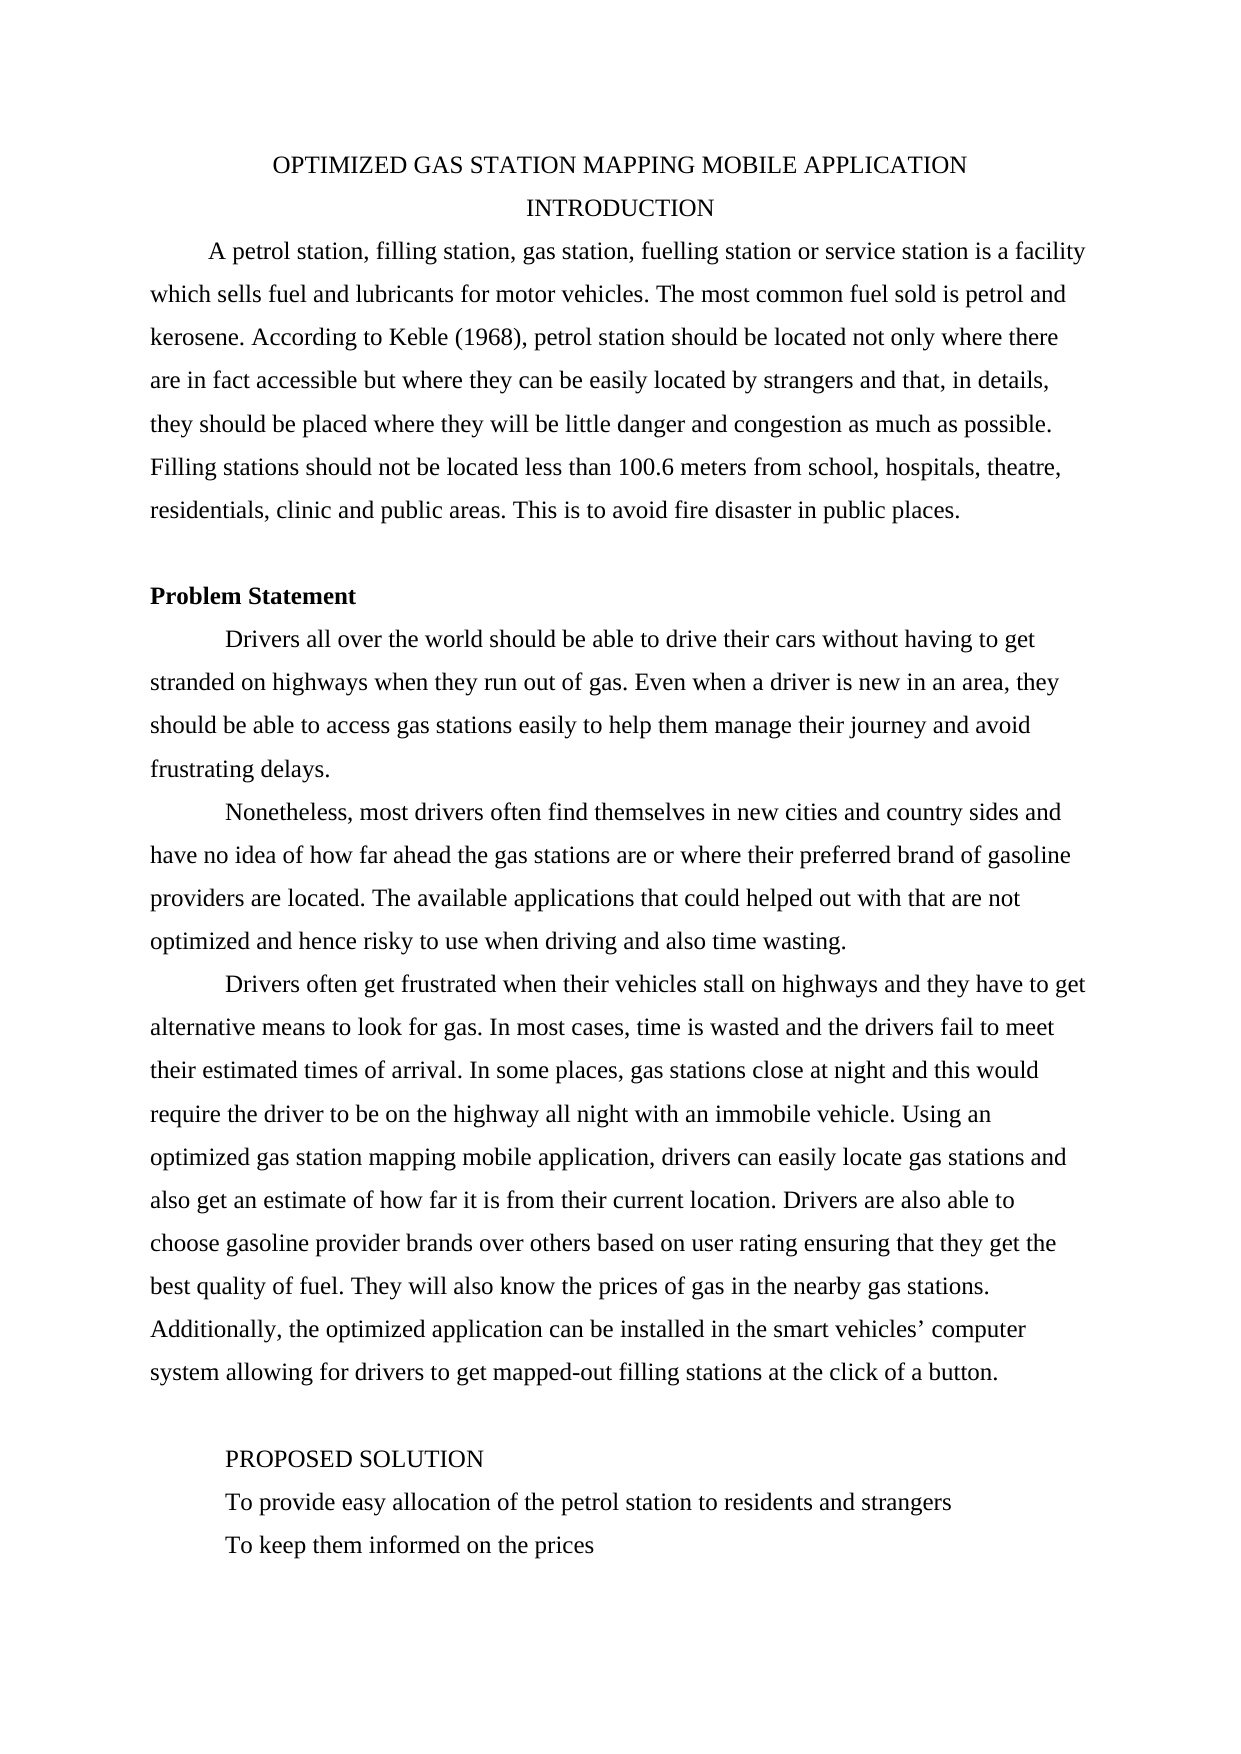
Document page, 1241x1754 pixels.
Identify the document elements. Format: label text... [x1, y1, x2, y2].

text Drivers all over the world should be able to drive their cars without having to get stranded on highways when they run out of gas. Even when a driver is new in an area, they should be able to access gas stations easily to help them manage their journey and avoid frustrating delays. [150, 624, 1090, 782]
text Drivers often get frustrated when their vehicles stall on highways and they have to get alternative means to look for gas. In most cases, time is wasted and the drivers fail to meet their estimated times of arrival. In some places, gas stations close at night and this would require the driver to be on the highway all night with an immobile vehicle. Using an optimized gas station mapping mobile application, drivers can easily locate gas stations and also get an estimate of how far it is from their current location. Drivers are also able to choose gasoline provider brands over others based on user rating ensuring that they get the best quality of fuel. They will also know the prices of gas in the nearby gas stations. Additionally, the optimized application can be installed in the smart vehicles’ computer system allowing for drivers to get mapped-out filling stations at the click of a button. [150, 969, 1090, 1386]
text A petrol station, filling station, gas station, fuelling station or service station is a facility which sells fuel and lubricants for motor vehicles. The most common fuel sold is petrol and kerosene. According to Keble (1968), petrol station should be located not only where there are in fact accessible but where they can be easily located by strangers and that, in details, they should be placed where they will be little danger and congestion as much as possible. [150, 236, 1090, 437]
text Problem Statement [150, 581, 1090, 610]
text Nonetheless, most drivers often find themselves in new cities and country sides and have no idea of how far ahead the gas stations are or where their preferred brand of gasoline providers are located. The available applications that could helped out with that are not optimized and hence risky to use when driving and also time wasting. [150, 797, 1090, 955]
text To provide easy allocation of the petrol station to residents and strangers [150, 1487, 1090, 1516]
text To keep them informed on the prices [150, 1530, 1090, 1559]
text INTRODUCTION [150, 193, 1090, 222]
text Filling stations should not be located less than 100.6 meters from school, hospitals, theatre, residentials, clinic and public areas. This is to avoid fire disaster in public places. [150, 452, 1090, 524]
text PROPOSED SOLUTION [150, 1444, 1090, 1472]
text OPTIMIZED GAS STATION MAPPING MOBILE APPLICATION [150, 150, 1090, 179]
